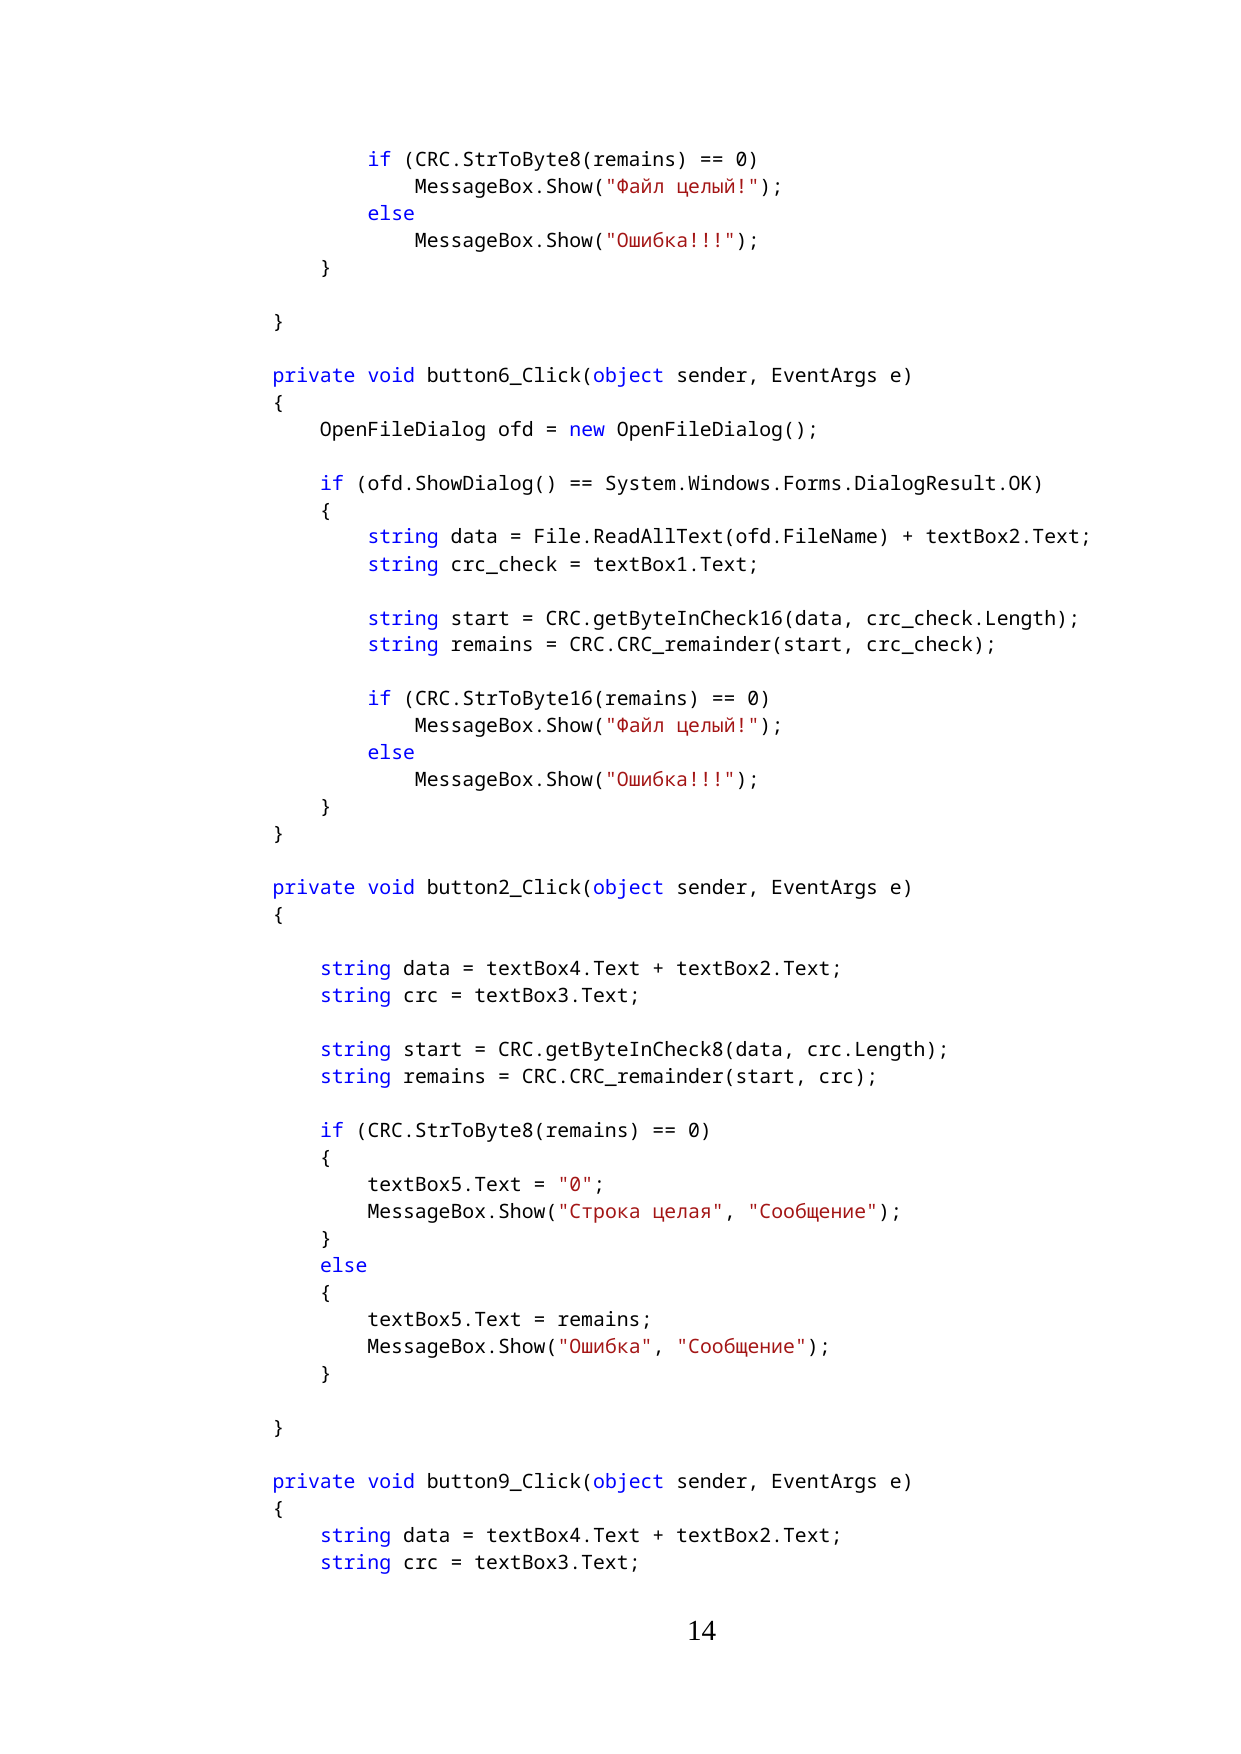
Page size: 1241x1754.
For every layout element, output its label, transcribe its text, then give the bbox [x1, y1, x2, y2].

text else [177, 739, 1152, 766]
text if (CRC.StrToByte8(remains) == 0) [177, 145, 1152, 172]
text { [177, 1494, 1152, 1521]
text string crc = textBox3.Text; [177, 981, 1152, 1008]
text MessageBox.Show("Файл целый!"); [177, 712, 1152, 739]
text MessageBox.Show("Строка целая", "Сообщение"); [177, 1197, 1152, 1224]
text } [177, 819, 1152, 847]
text MessageBox.Show("Ошибка", "Сообщение"); [177, 1332, 1152, 1359]
text private void button9_Click(object sender, EventArgs e) [177, 1467, 1152, 1494]
text if (CRC.StrToByte8(remains) == 0) [177, 1116, 1152, 1143]
text { [177, 496, 1152, 523]
text { [177, 1278, 1152, 1305]
text } [177, 1359, 1152, 1386]
text } [177, 1224, 1152, 1251]
text { [177, 388, 1152, 415]
text if (ofd.ShowDialog() == System.Windows.Forms.DialogResult.OK) [177, 469, 1152, 496]
text string remains = CRC.CRC_remainder(start, crc); [177, 1062, 1152, 1089]
text } [177, 793, 1152, 819]
text private void button6_Click(object sender, EventArgs e) [177, 361, 1152, 388]
text string data = textBox4.Text + textBox2.Text; [177, 1521, 1152, 1548]
text string data = File.ReadAllText(ofd.FileName) + textBox2.Text; [177, 523, 1152, 550]
text string crc = textBox3.Text; [177, 1548, 1152, 1575]
text else [177, 1251, 1152, 1278]
text private void button2_Click(object sender, EventArgs e) [177, 873, 1152, 901]
text MessageBox.Show("Ошибка!!!"); [177, 226, 1152, 253]
text MessageBox.Show("Ошибка!!!"); [177, 766, 1152, 793]
text } [177, 253, 1152, 280]
text } [177, 1413, 1152, 1440]
text } [177, 307, 1152, 334]
text string start = CRC.getByteInCheck8(data, crc.Length); [177, 1035, 1152, 1062]
text MessageBox.Show("Файл целый!"); [177, 172, 1152, 199]
text { [177, 1143, 1152, 1170]
text else [177, 199, 1152, 226]
text OpenFileDialog ofd = new OpenFileDialog(); [177, 415, 1152, 442]
text string start = CRC.getByteInCheck16(data, crc_check.Length); [177, 604, 1152, 631]
text { [177, 901, 1152, 927]
text if (CRC.StrToByte16(remains) == 0) [177, 685, 1152, 712]
text string crc_check = textBox1.Text; [177, 550, 1152, 577]
text string data = textBox4.Text + textBox2.Text; [177, 954, 1152, 981]
text string remains = CRC.CRC_remainder(start, crc_check); [177, 631, 1152, 658]
text textBox5.Text = "0"; [177, 1170, 1152, 1197]
text textBox5.Text = remains; [177, 1305, 1152, 1332]
